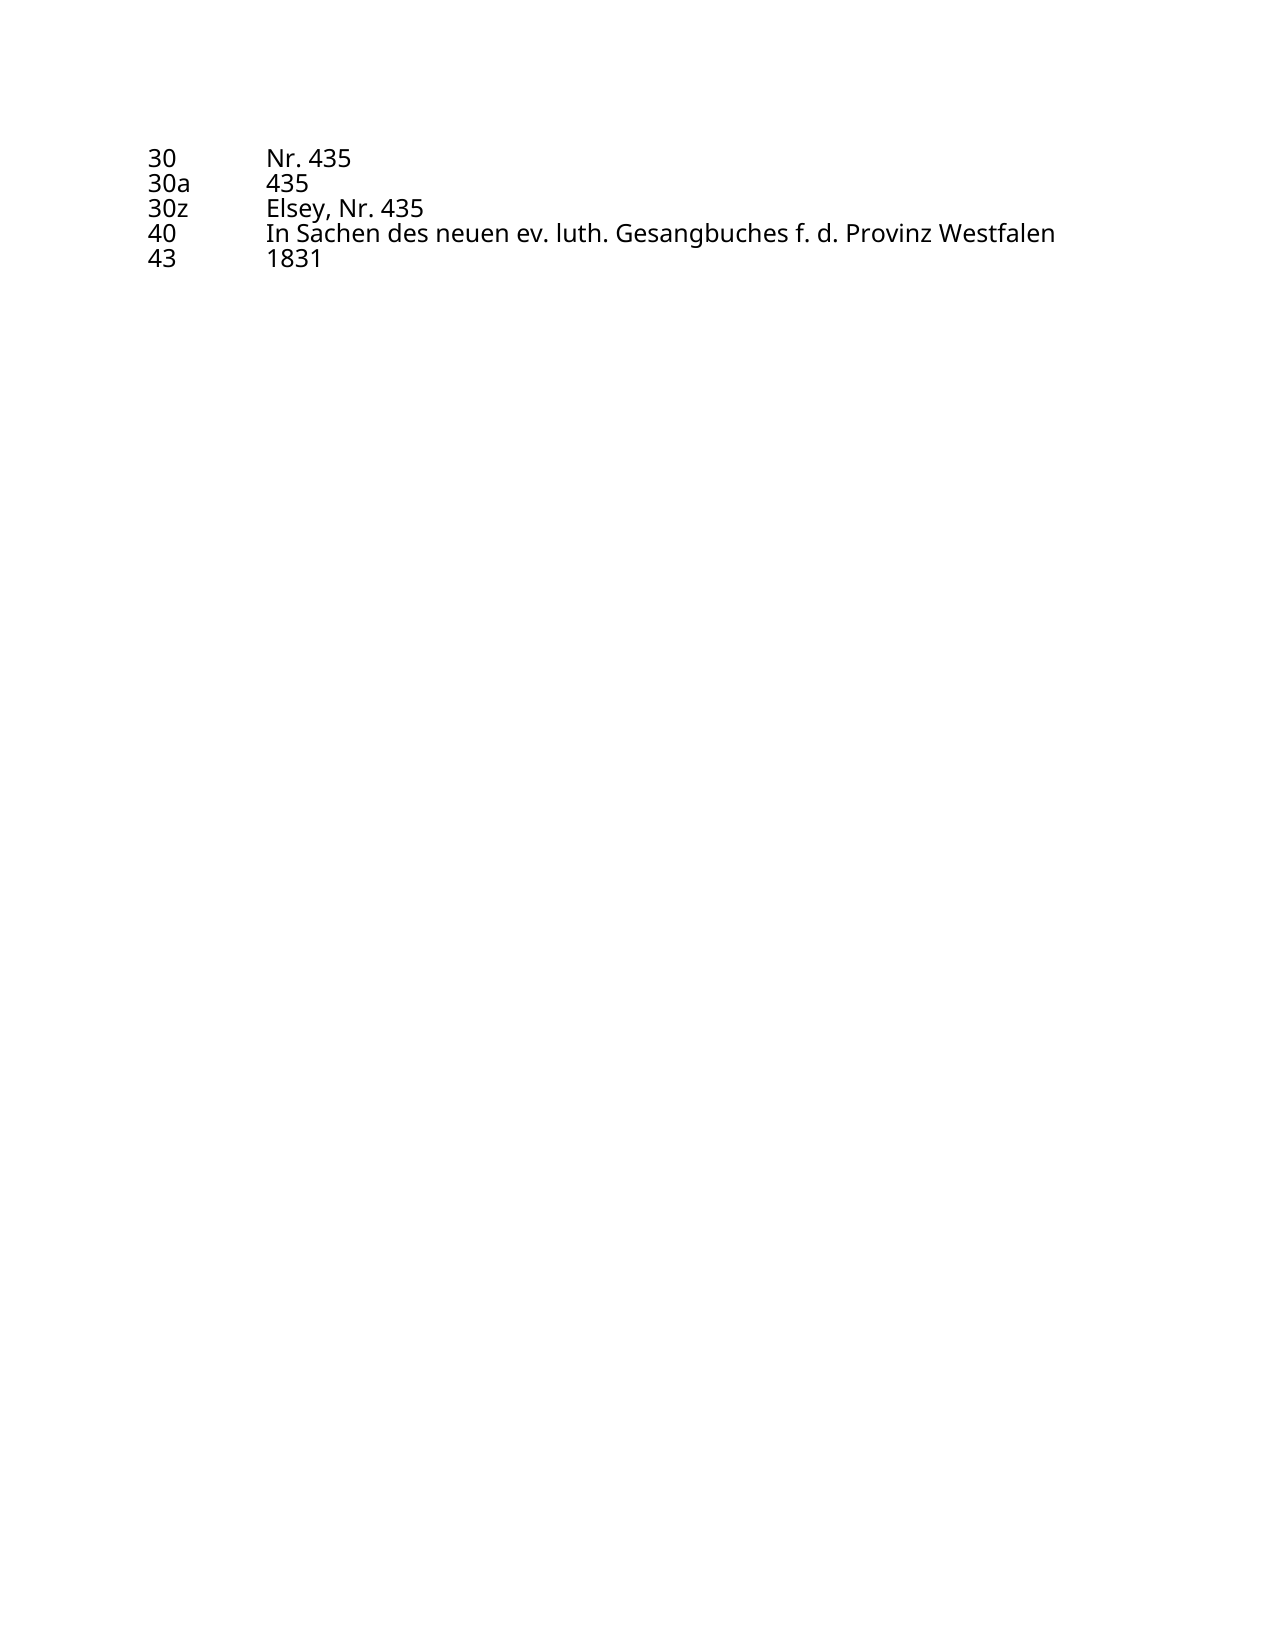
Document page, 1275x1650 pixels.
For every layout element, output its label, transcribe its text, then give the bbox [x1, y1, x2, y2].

text 40 In Sachen des neuen ev. luth. s[Gesangbuch]ses f. d. o[2{Provinz} 1{Westfalen}]o [148, 223, 1127, 248]
text 30 Nr. 435 [148, 148, 1127, 173]
text 43 1831 [148, 248, 1127, 273]
text 30z Elsey, Nr. 435 [148, 198, 1127, 223]
text 30a 435 [148, 173, 1127, 198]
